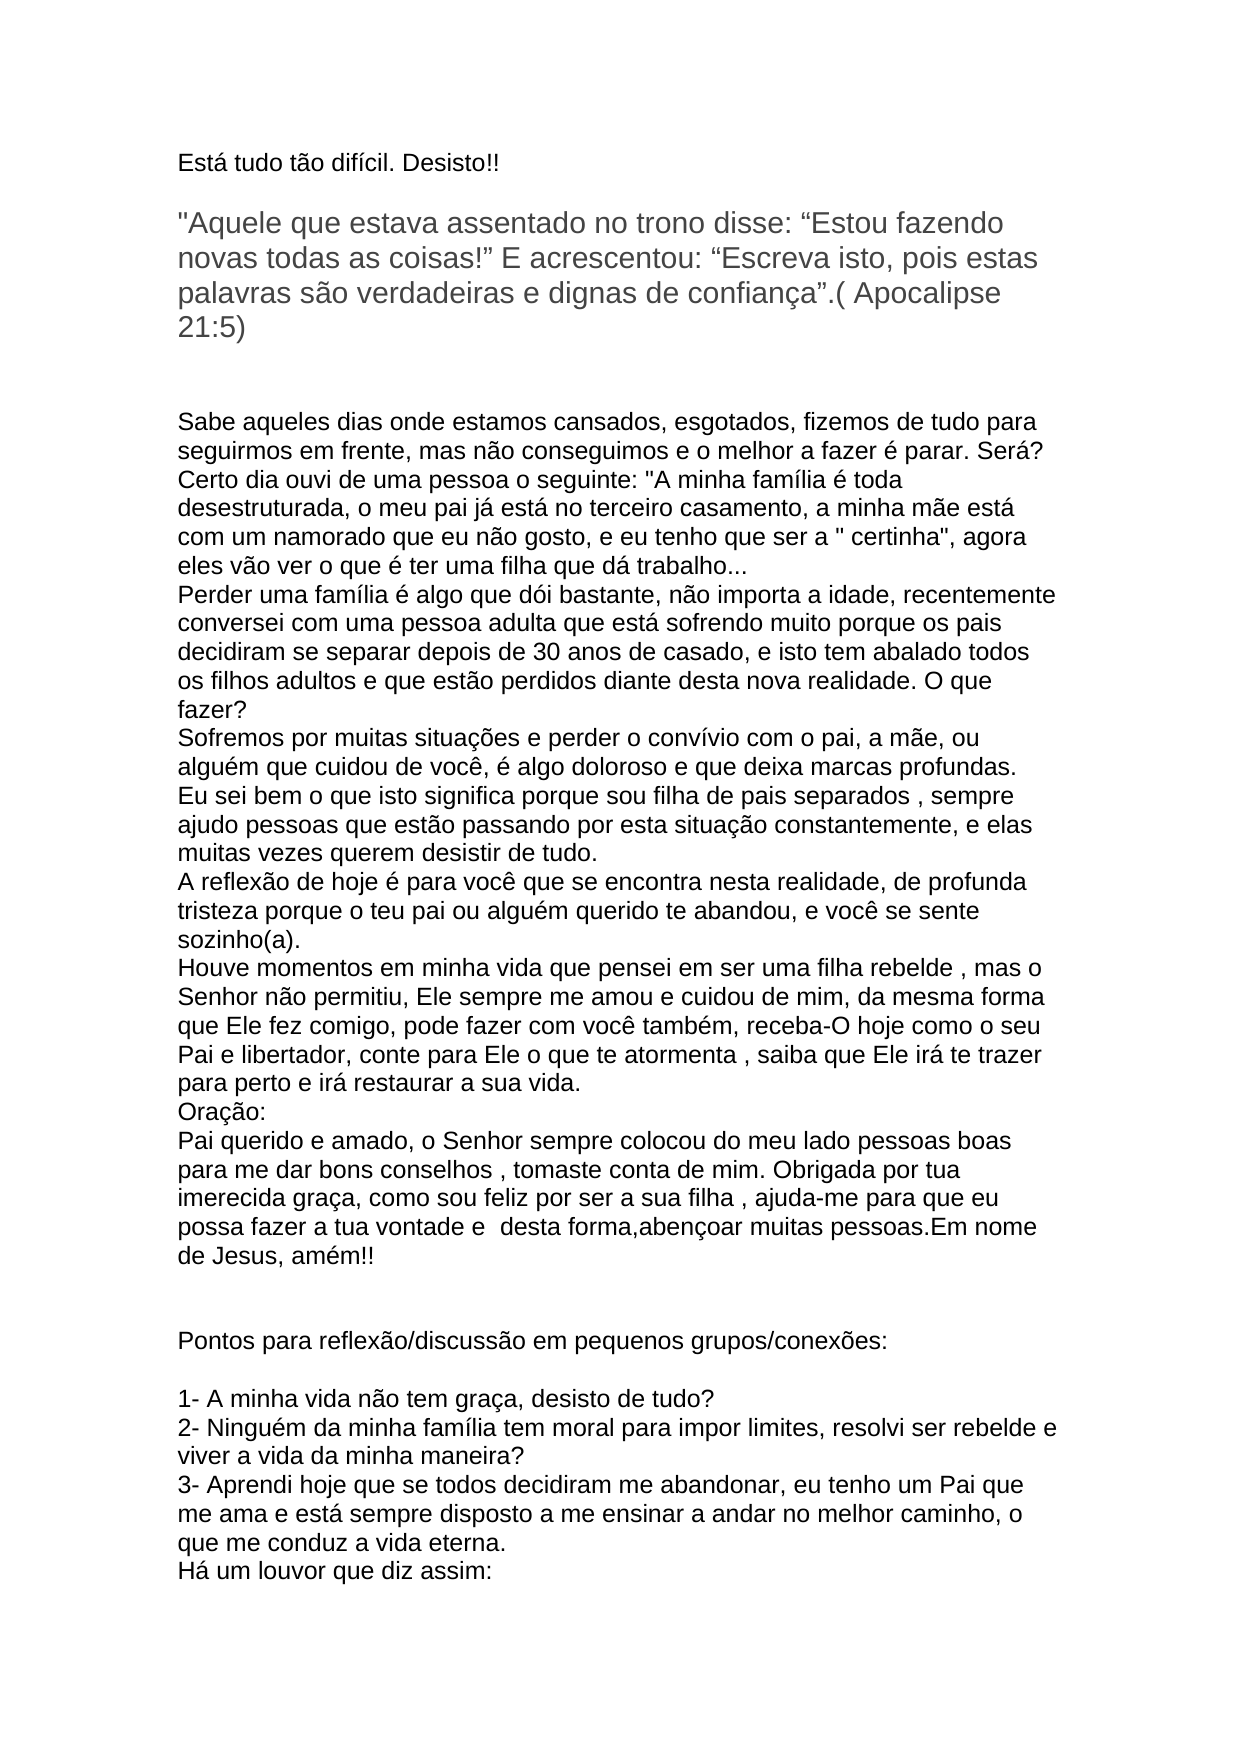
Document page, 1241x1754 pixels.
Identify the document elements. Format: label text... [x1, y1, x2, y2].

text Pai querido e amado, o Senhor sempre colocou do meu lado pessoas boas para me dar bons conselhos , tomaste conta de mim. Obrigada por tua imerecida graça, como sou feliz por ser a sua filha , ajuda-me para que eu possa fazer a tua vontade e desta forma,abençoar muitas pessoas.Em nome de Jesus, amém!! [177, 1126, 1063, 1269]
text A reflexão de hoje é para você que se encontra nesta realidade, de profunda tristeza porque o teu pai ou alguém querido te abandou, e você se sente sozinho(a). [177, 867, 1063, 953]
text Oração: [177, 1097, 1063, 1126]
text 1- A minha vida não tem graça, desisto de tudo? [177, 1384, 1063, 1413]
text Certo dia ouvi de uma pessoa o seguinte: "A minha família é toda desestruturada, o meu pai já está no terceiro casamento, a minha mãe está com um namorado que eu não gosto, e eu tenho que ser a " certinha", agora eles vão ver o que é ter uma filha que dá trabalho... [177, 464, 1063, 579]
text Eu sei bem o que isto significa porque sou filha de pais separados , sempre ajudo pessoas que estão passando por esta situação constantemente, e elas muitas vezes querem desistir de tudo. [177, 781, 1063, 867]
text Há um louvor que diz assim: [177, 1556, 1063, 1585]
text 3- Aprendi hoje que se todos decidiram me abandonar, eu tenho um Pai que me ama e está sempre disposto a me ensinar a andar no melhor caminho, o que me conduz a vida eterna. [177, 1470, 1063, 1556]
text Está tudo tão difícil. Desisto!! [177, 148, 1063, 176]
text Houve momentos em minha vida que pensei em ser uma filha rebelde , mas o Senhor não permitiu, Ele sempre me amou e cuidou de mim, da mesma forma que Ele fez comigo, pode fazer com você também, receba-O hoje como o seu Pai e libertador, conte para Ele o que te atormenta , saiba que Ele irá te trazer para perto e irá restaurar a sua vida. [177, 953, 1063, 1097]
text 2- Ninguém da minha família tem moral para impor limites, resolvi ser rebelde e viver a vida da minha maneira? [177, 1413, 1063, 1470]
text Perder uma família é algo que dói bastante, não importa a idade, recentemente conversei com uma pessoa adulta que está sofrendo muito porque os pais decidiram se separar depois de 30 anos de casado, e isto tem abalado todos os filhos adultos e que estão perdidos diante desta nova realidade. O que fazer? [177, 579, 1063, 723]
text "Aquele que estava assentado no trono disse: “Estou fazendo novas todas as coisas!” E acrescentou: “Escreva isto, pois estas palavras são verdadeiras e dignas de confiança”.( Apocalipse 21:5) [177, 176, 1063, 344]
text Pontos para reflexão/discussão em pequenos grupos/conexões: [177, 1326, 1063, 1355]
text Sabe aqueles dias onde estamos cansados, esgotados, fizemos de tudo para seguirmos em frente, mas não conseguimos e o melhor a fazer é parar. Será? [177, 407, 1063, 464]
text Sofremos por muitas situações e perder o convívio com o pai, a mãe, ou alguém que cuidou de você, é algo doloroso e que deixa marcas profundas. [177, 723, 1063, 781]
